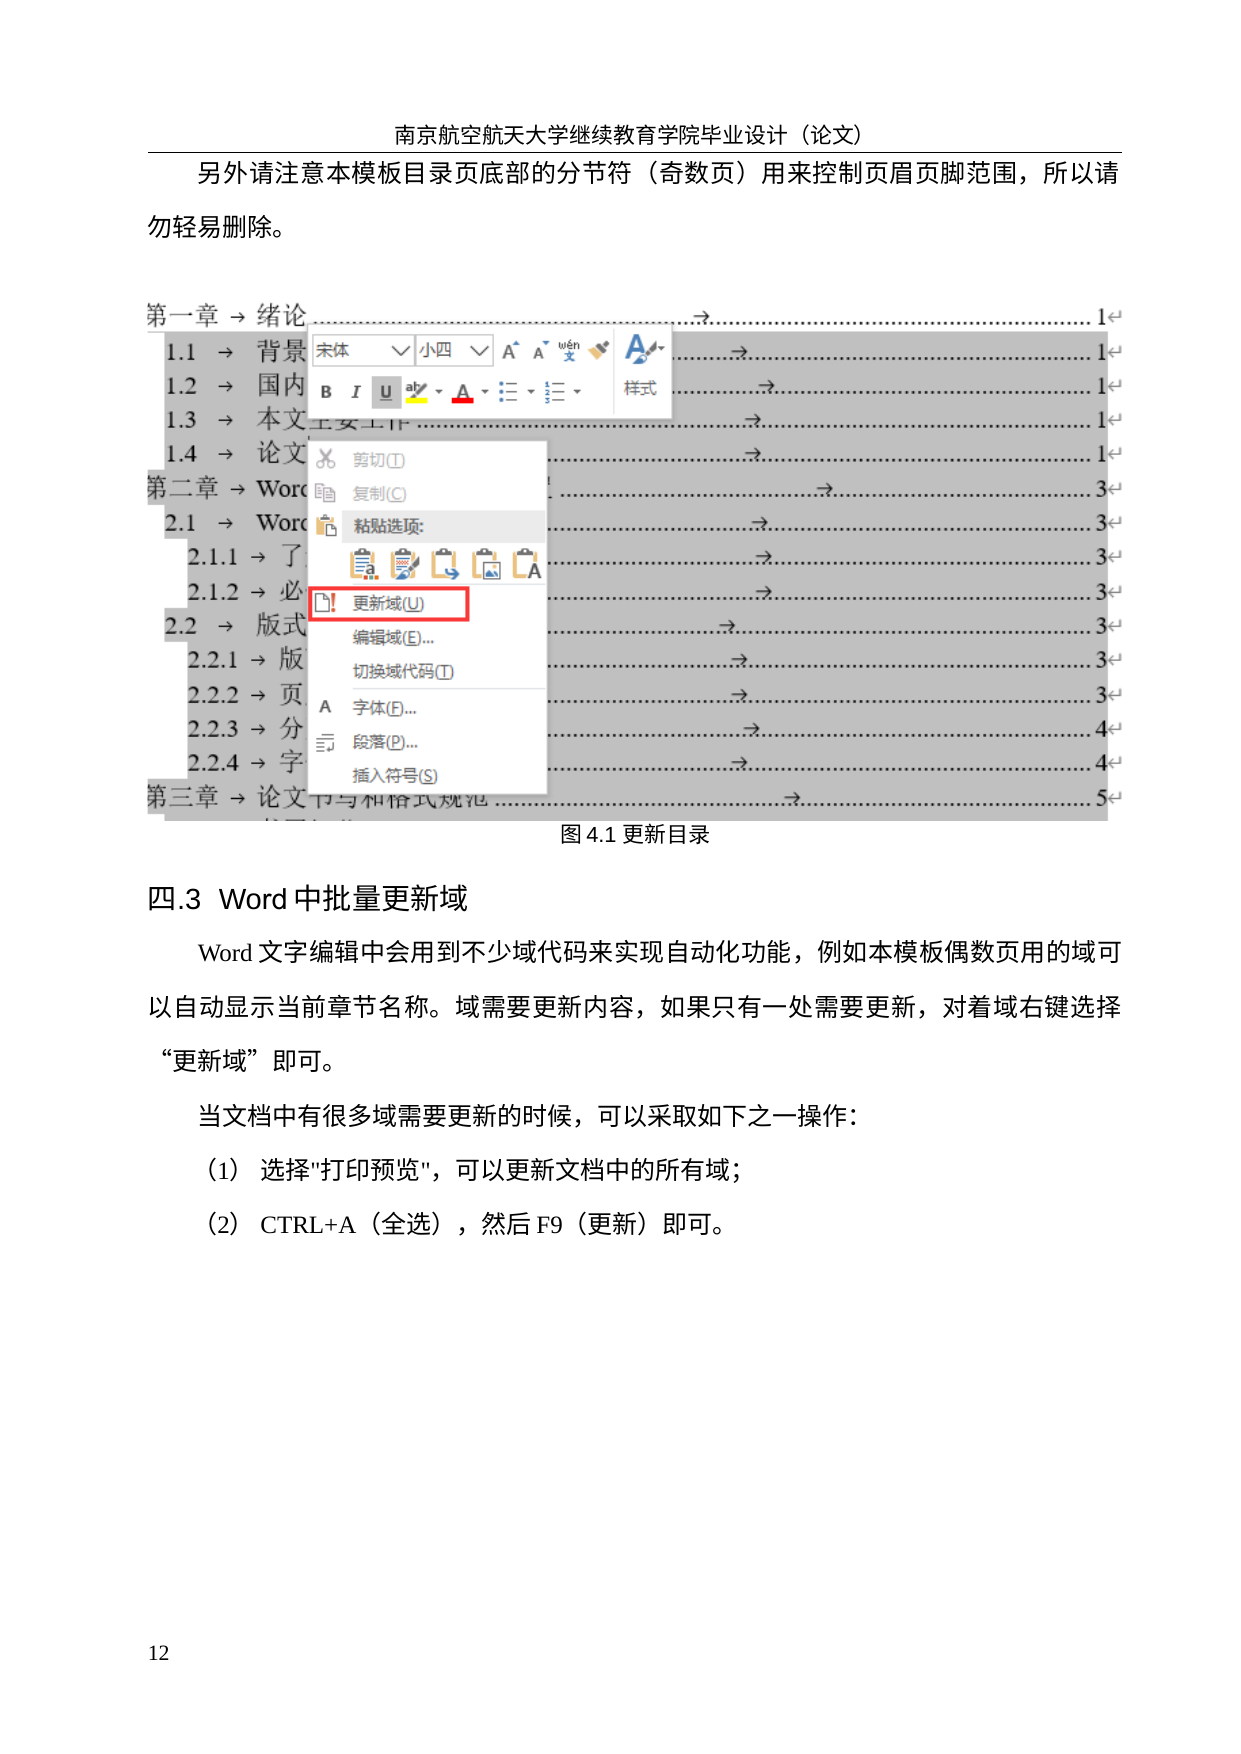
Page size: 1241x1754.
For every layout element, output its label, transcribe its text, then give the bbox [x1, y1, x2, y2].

picture [147, 295, 1123, 821]
subtitle 选择"打印预览"，可以更新文档中的所有域； [148, 1150, 1122, 1187]
text 当文档中有很多域需要更新的时候，可以采取如下之一操作： [148, 1096, 1122, 1132]
text 图4.1 更新目录 [148, 821, 1122, 847]
subtitle CTRL+A（全选），然后F9（更新）即可。 [148, 1205, 1122, 1241]
text 另外请注意本模板目录页底部的分节符（奇数页）用来控制页眉页脚范围，所以请勿轻易删除。 [148, 153, 1122, 244]
text Word文字编辑中会用到不少域代码来实现自动化功能，例如本模板偶数页用的域可以自动显示当前章节名称。域需要更新内容，如果只有一处需要更新，对着域右键选择“更新域”即可。 [148, 933, 1122, 1078]
subtitle Word中批量更新域 [148, 880, 1122, 915]
